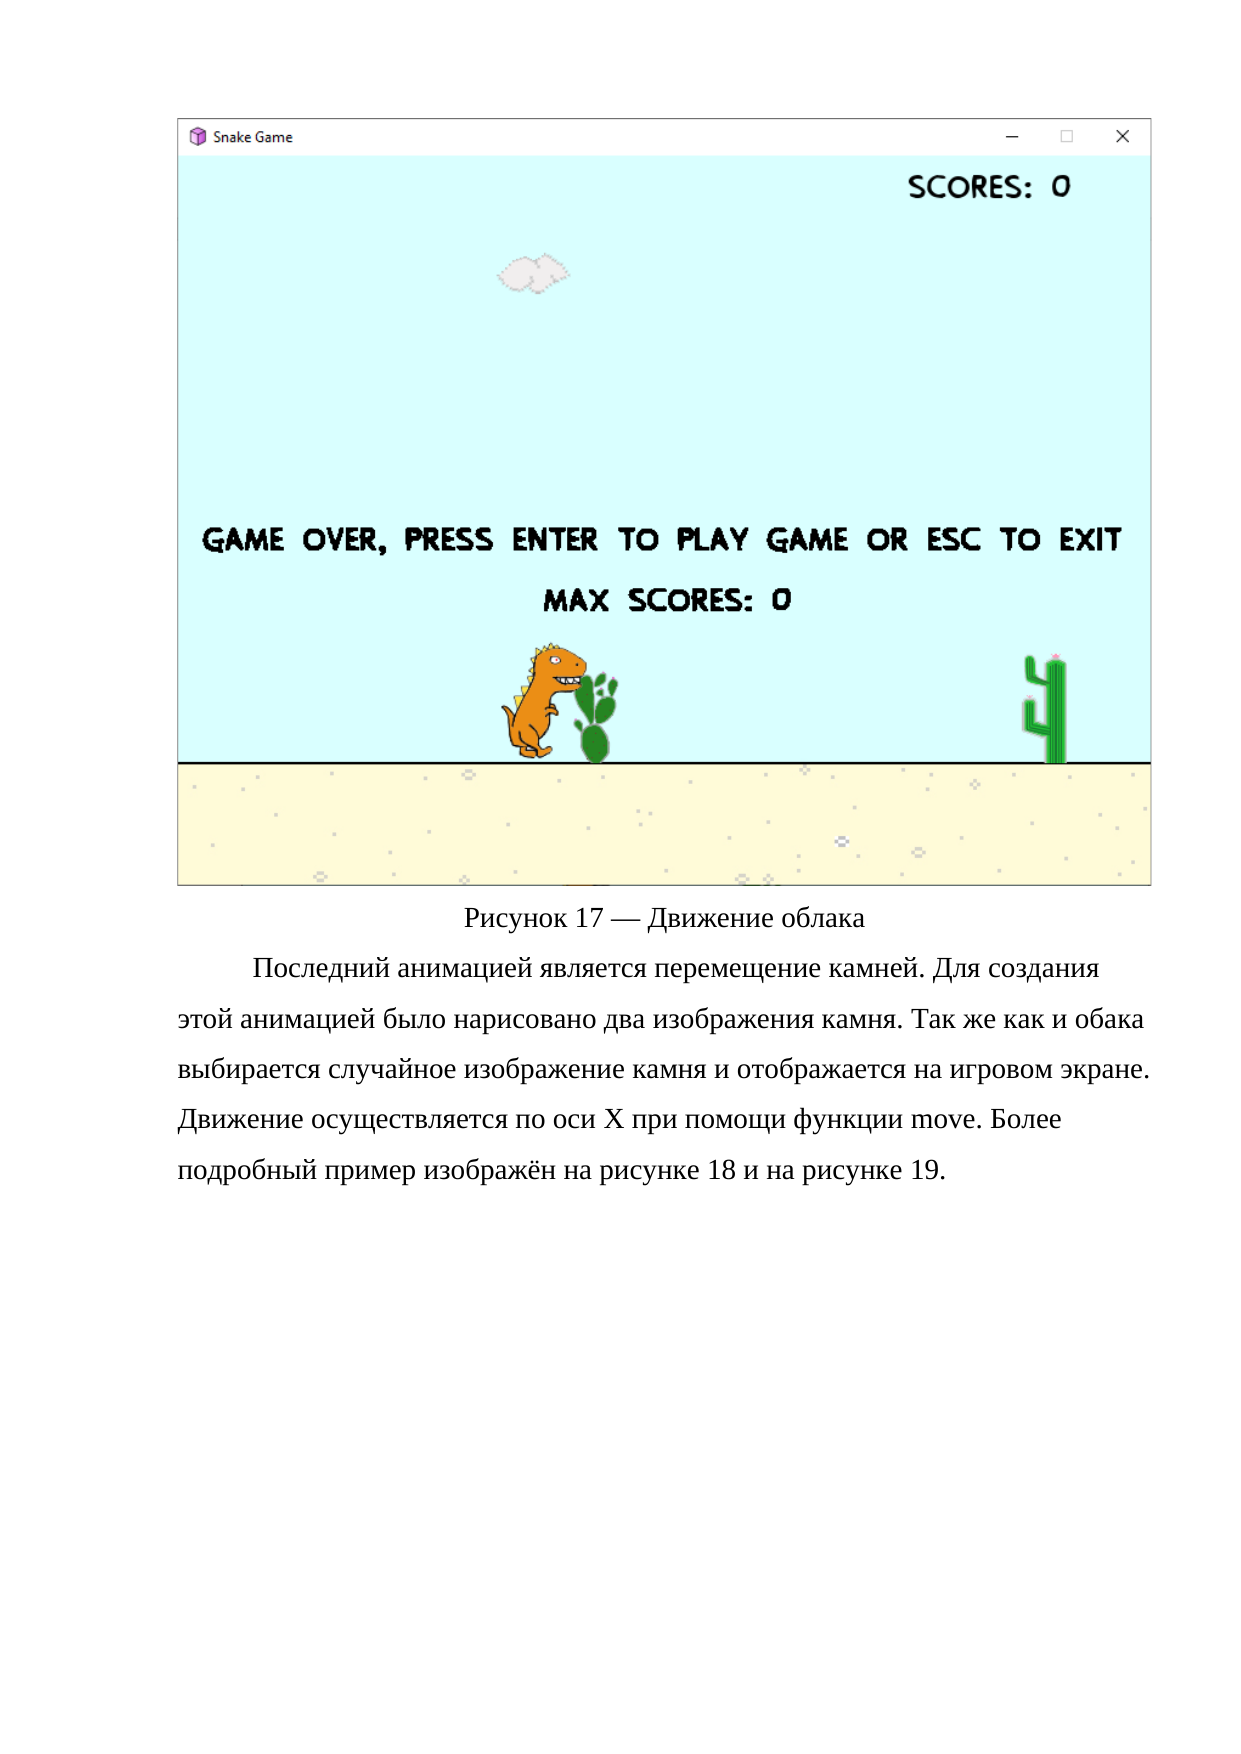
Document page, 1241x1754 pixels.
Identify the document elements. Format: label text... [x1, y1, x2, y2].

text Последний анимацией является перемещение камней. Для создания этой анимацией было нарисовано два изображения камня. Так же как и обака выбирается случайное изображение камня и отображается на игровом экране. Движение осуществляется по оси X при помощи функции move. Более подробный пример изображён на рисунке 18 и на рисунке 19. [177, 951, 1152, 1185]
text Рисунок 17 — Движение облака [177, 900, 1152, 934]
picture [177, 118, 1152, 886]
